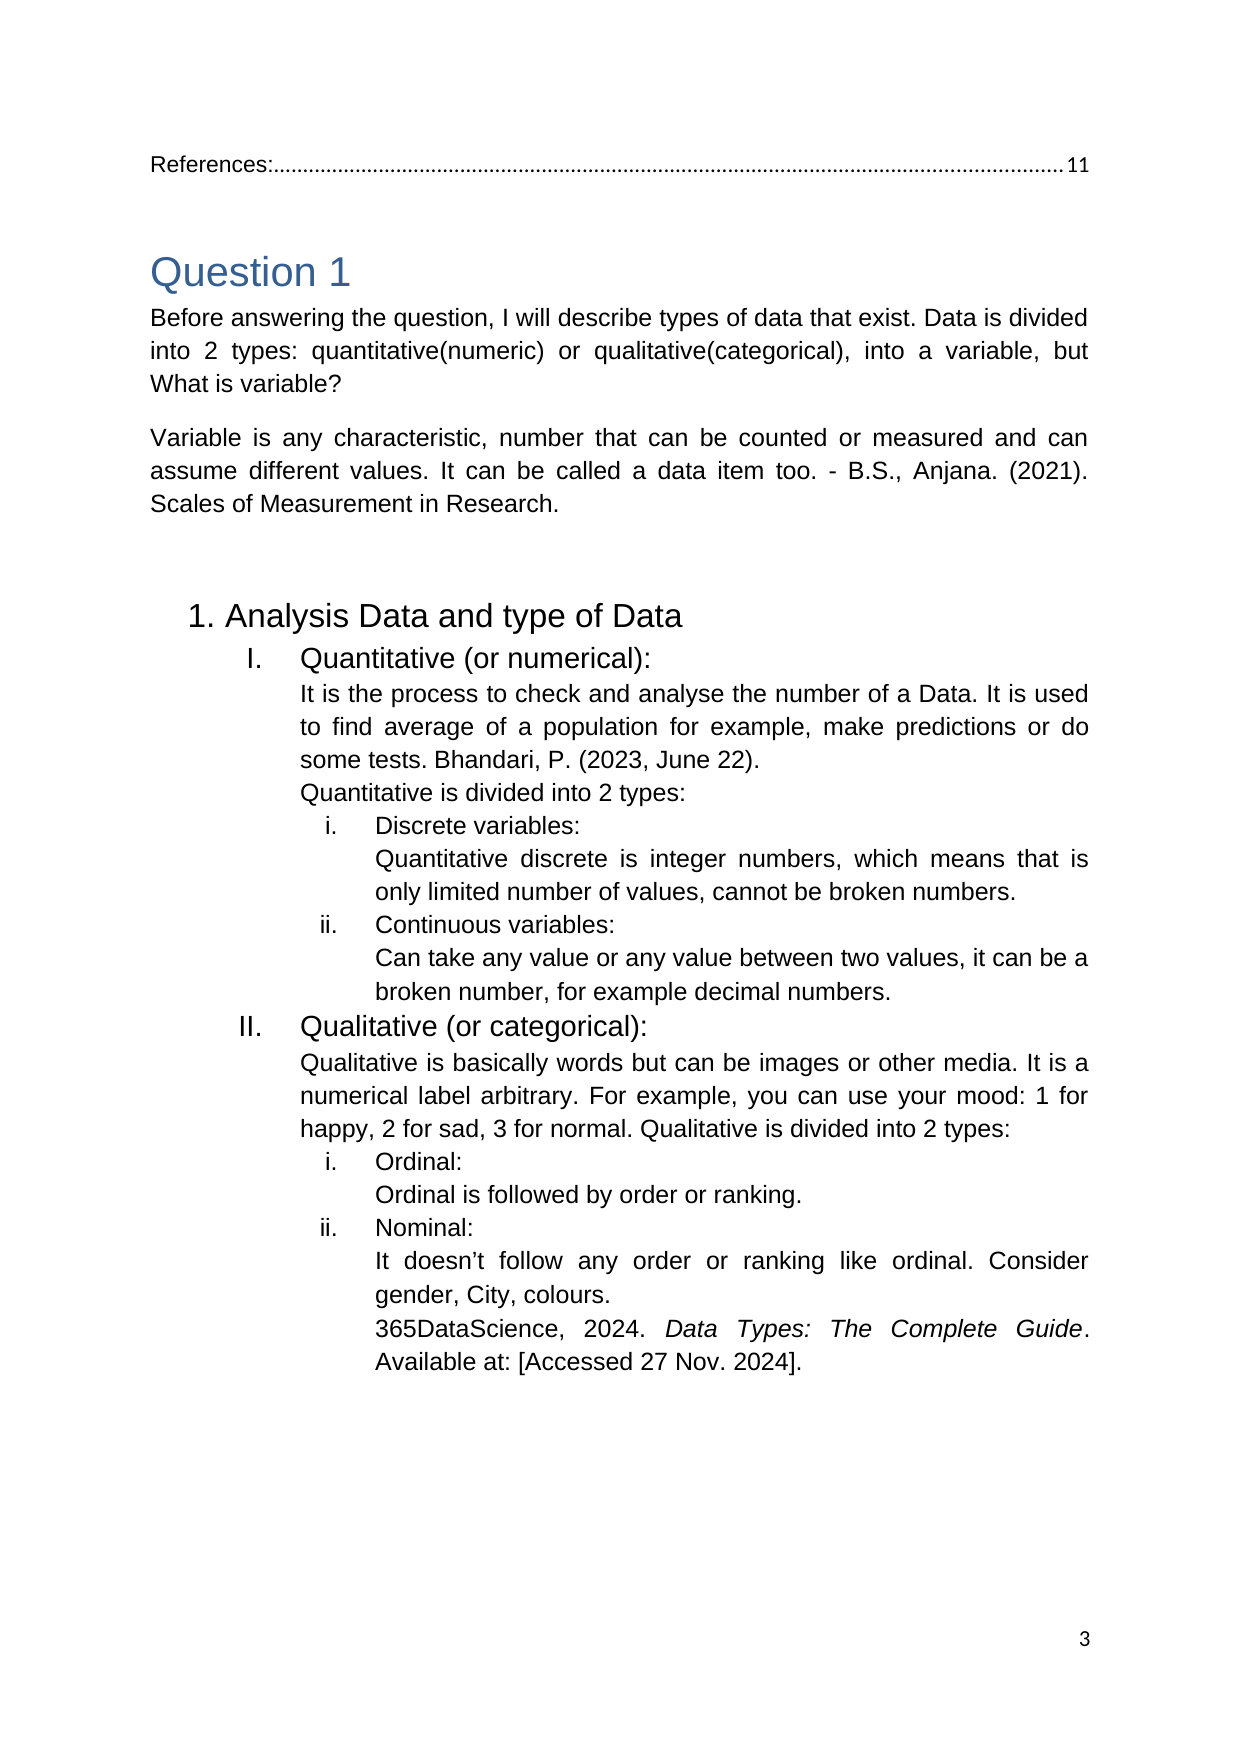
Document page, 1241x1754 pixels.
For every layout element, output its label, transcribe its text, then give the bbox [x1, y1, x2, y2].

list Ordinal: [337, 1147, 1090, 1176]
list Qualitative is basically words but can be images or other media. It is a numerical label arbitrary. For example, you can use your mood: 1 for happy, 2 for sad, 3 for normal. Qualitative is divided into 2 types: [300, 1048, 1090, 1143]
list Qualitative (or categorical): [262, 1009, 1090, 1043]
list Quantitative (or numerical): [262, 641, 1090, 674]
list Can take any value or any value between two values, it can be a broken number, for example decimal numbers. [375, 943, 1090, 1005]
list Ordinal is followed by order or ranking. [375, 1180, 1090, 1209]
list It is the process to check and analyse the number of a Data. It is used to find average of a population for example, make predictions or do some tests. Bhandari, P. (2023, June 22). [300, 679, 1090, 774]
text Before answering the question, I will describe types of data that exist. Data is divided into 2 types: quantitative(numeric) or qualitative(categorical), into a variable, but What is variable? [150, 303, 1090, 398]
list Nominal: [337, 1213, 1090, 1242]
list Discrete variables: [337, 811, 1090, 840]
list Quantitative discrete is integer numbers, which means that is only limited number of values, cannot be broken numbers. [375, 844, 1090, 906]
text Variable is any characteristic, number that can be counted or measured and can assume different values. It can be called a data item too. - B.S., Anjana. (2021). Scales of Measurement in Research. [150, 423, 1090, 518]
list 365DataScience, 2024. Data Types: The Complete Guide. Available at: [Accessed 27 Nov. 2024]. [375, 1314, 1090, 1376]
subtitle Question 1 [150, 248, 1090, 296]
list It doesn’t follow any order or ranking like ordinal. Consider gender, City, colours. [375, 1246, 1090, 1310]
list Continuous variables: [337, 910, 1090, 939]
list Analysis Data and type of Data [187, 597, 1090, 635]
list Quantitative is divided into 2 types: [300, 778, 1090, 807]
